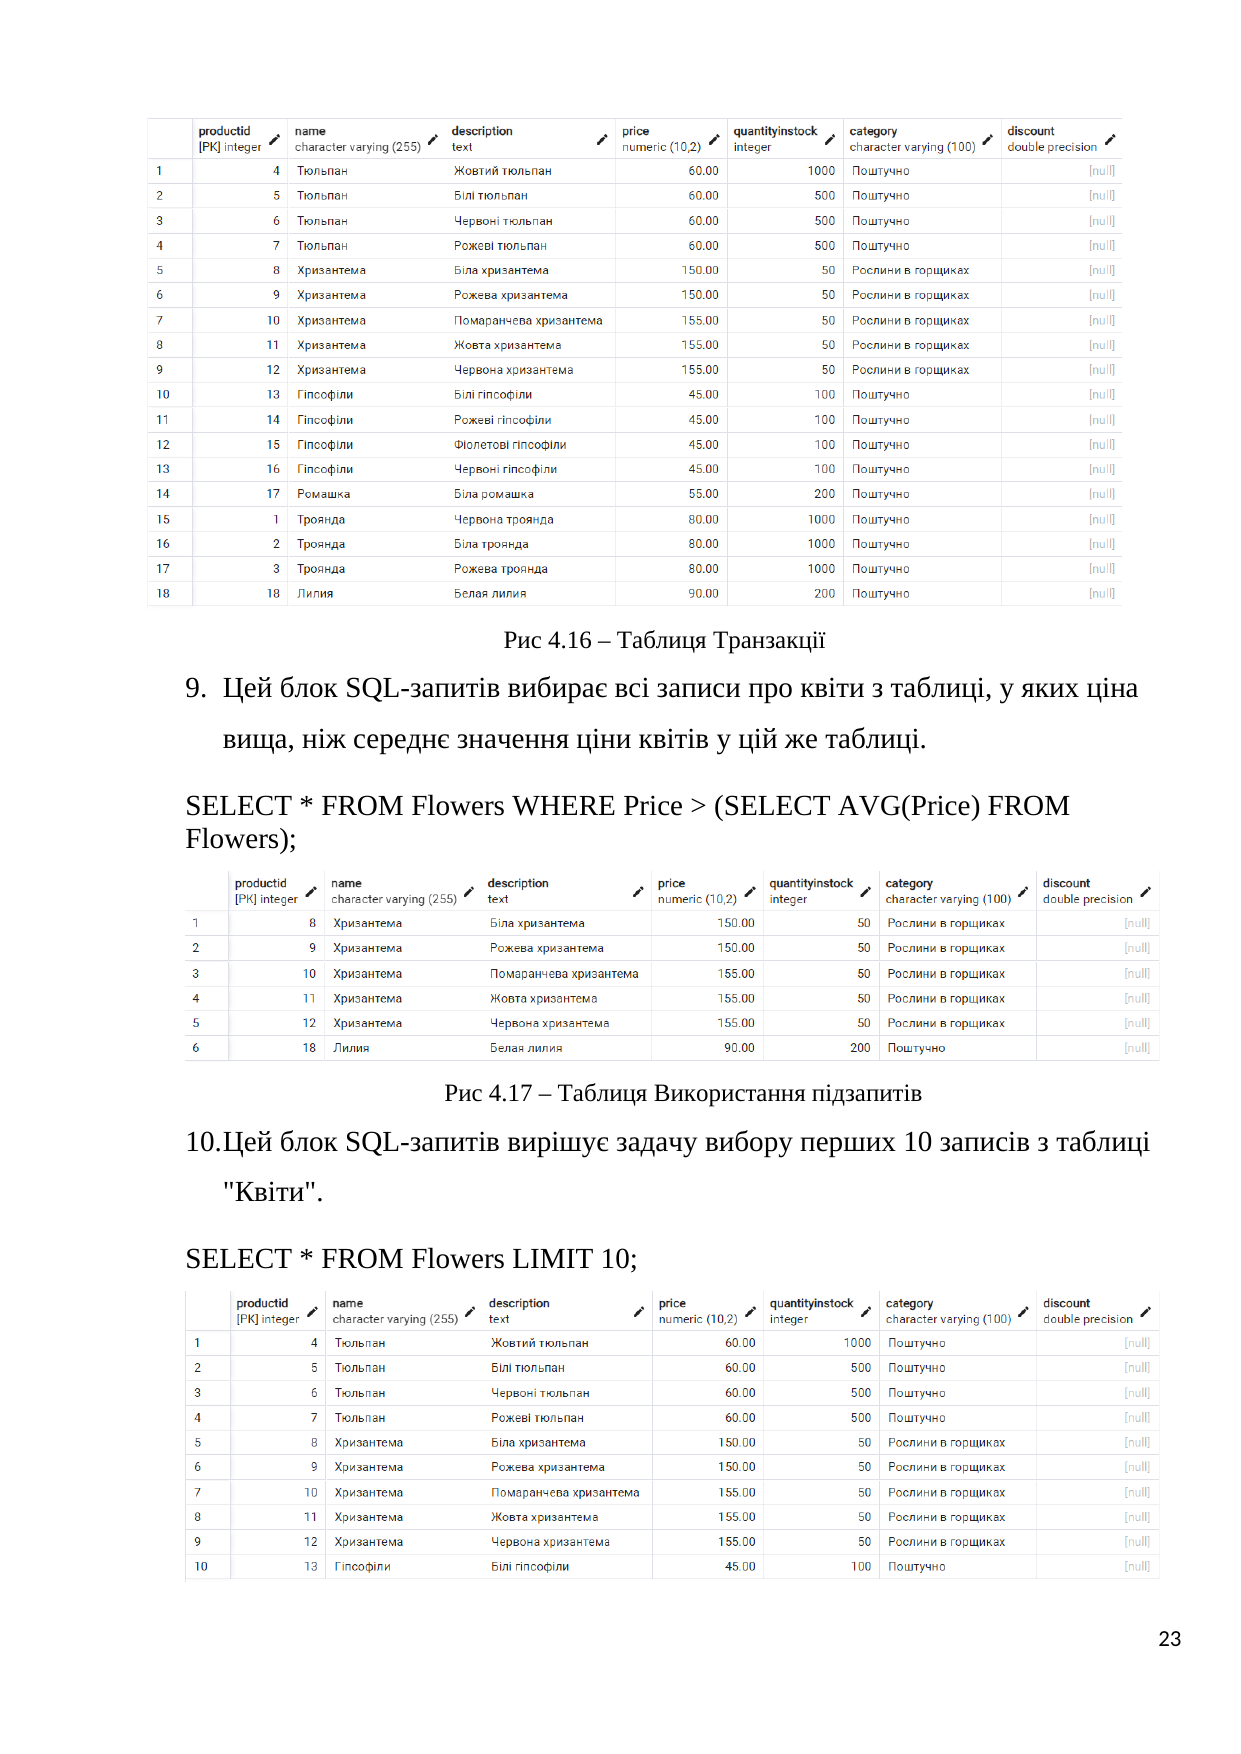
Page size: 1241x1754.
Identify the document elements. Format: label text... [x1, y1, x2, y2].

text SELECT * FROM Flowers LIMIT 10; [185, 1241, 1181, 1274]
picture [147, 118, 1123, 609]
picture [185, 1291, 1160, 1582]
picture [185, 871, 1160, 1062]
text Рис 4.16 – Таблиця Транзакції [148, 625, 1181, 654]
text SELECT * FROM Flowers WHERE Price > (SELECT AVG(Price) FROM Flowers); [185, 788, 1181, 855]
list Цей блок SQL-запитів вибирає всі записи про квіти з таблиці, у яких ціна вища, ніж середнє значення ціни квітів у цій же таблиці. [185, 671, 1181, 754]
list Цей блок SQL-запитів вирішує задачу вибору перших 10 записів з таблиці "Квіти". [185, 1124, 1181, 1207]
text Рис 4.17 – Таблиця Використання підзапитів [185, 1078, 1181, 1107]
